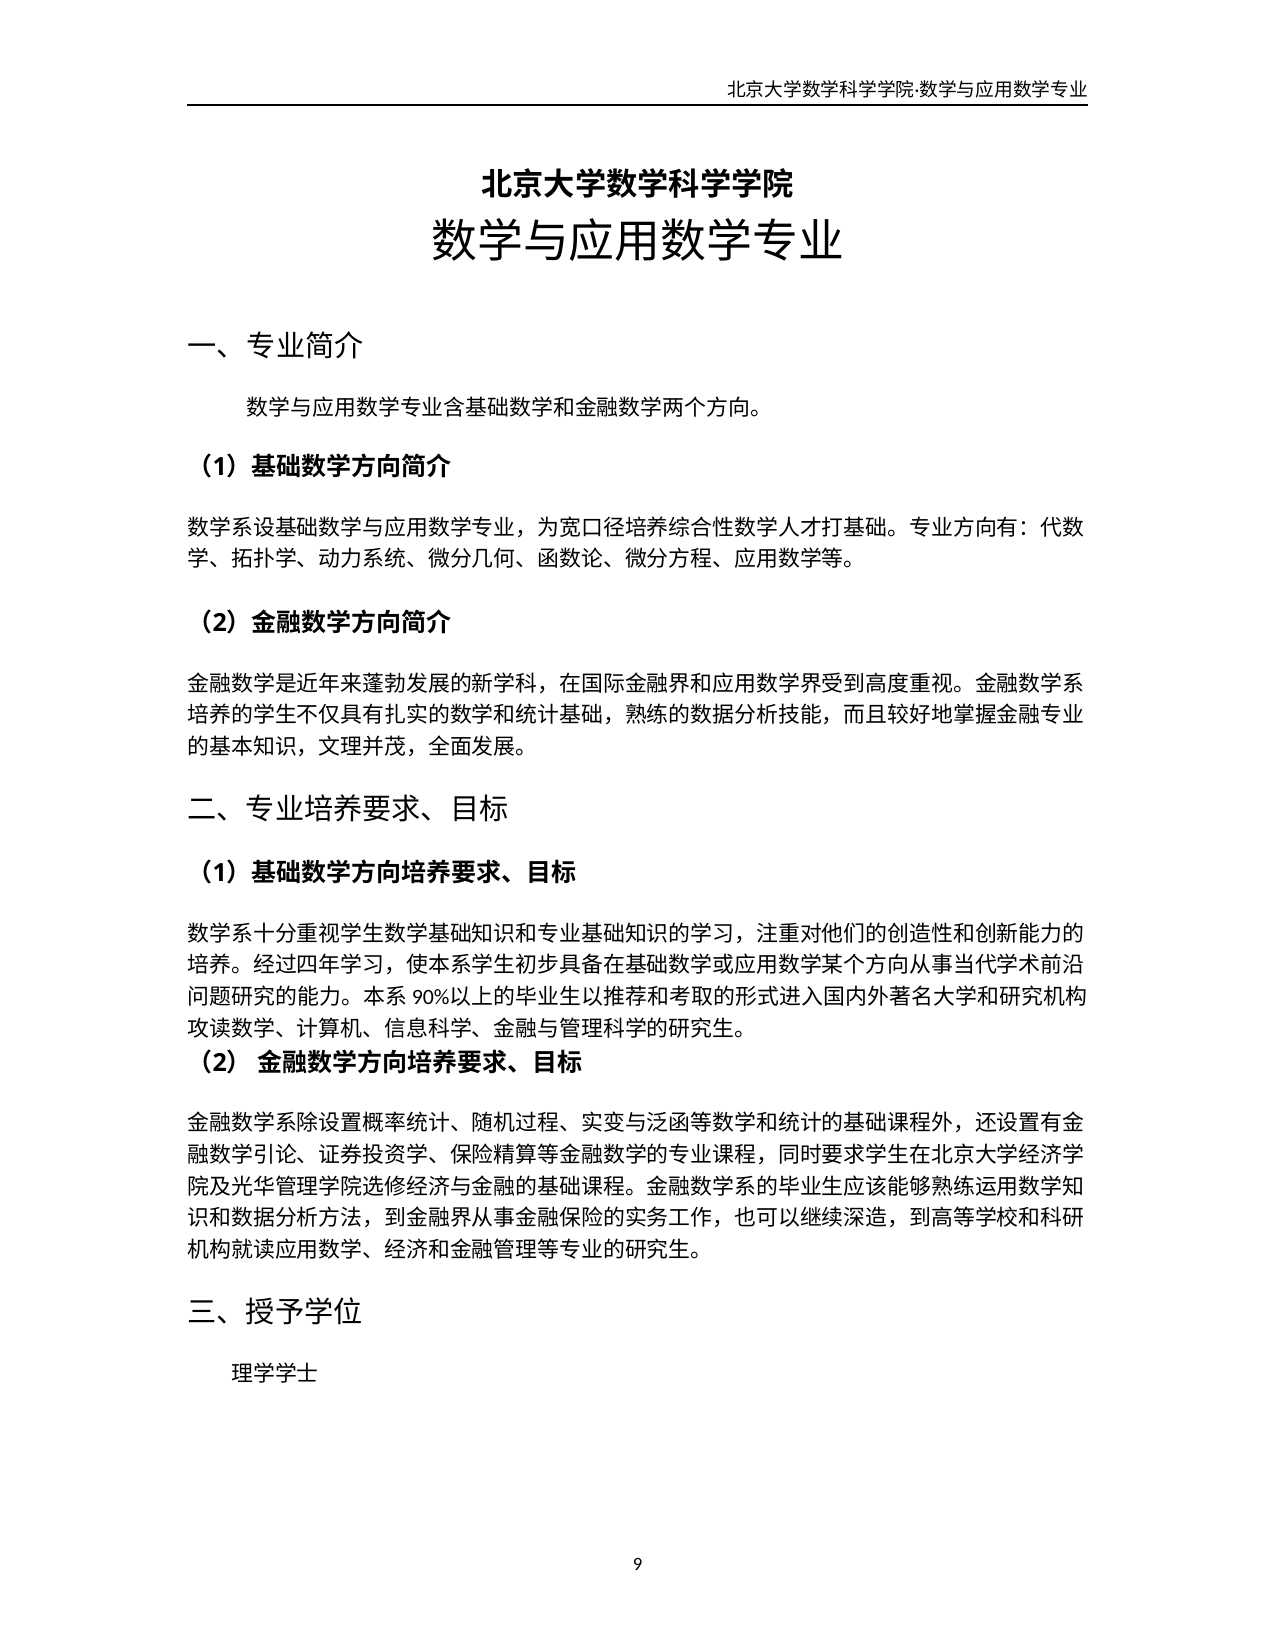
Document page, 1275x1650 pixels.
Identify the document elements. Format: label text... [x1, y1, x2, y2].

text 理学学士 [187, 1356, 1088, 1388]
text （1）基础数学方向培养要求、目标 [187, 853, 1088, 889]
subtitle 专业简介 [187, 322, 1088, 365]
text （2）金融数学方向简介 [187, 603, 1088, 639]
text 金融数学系除设置概率统计、随机过程、实变与泛函等数学和统计的基础课程外，还设置有金融数学引论、证券投资学、保险精算等金融数学的专业课程，同时要求学生在北京大学经济学院及光华管理学院选修经济与金融的基础课程。金融数学系的毕业生应该能够熟练运用数学知识和数据分析方法，到金融界从事金融保险的实务工作，也可以继续深造，到高等学校和科研机构就读应用数学、经济和金融管理等专业的研究生。 [187, 1105, 1088, 1264]
text 数学与应用数学专业含基础数学和金融数学两个方向。 [247, 390, 1088, 421]
text 北京大学数学科学学院 [187, 159, 1088, 204]
subtitle 数学与应用数学专业 [187, 204, 1088, 271]
text （2） 金融数学方向培养要求、目标 [187, 1042, 1088, 1079]
text （1）基础数学方向简介 [187, 447, 1088, 483]
text 数学系设基础数学与应用数学专业，为宽口径培养综合性数学人才打基础。专业方向有：代数学、拓扑学、动力系统、微分几何、函数论、微分方程、应用数学等。 [187, 509, 1088, 573]
text 金融数学是近年来蓬勃发展的新学科，在国际金融界和应用数学界受到高度重视。金融数学系培养的学生不仅具有扎实的数学和统计基础，熟练的数据分析技能，而且较好地掌握金融专业的基本知识，文理并茂，全面发展。 [187, 666, 1088, 761]
subtitle 三、授予学位 [187, 1289, 1088, 1331]
subtitle 二、专业培养要求、目标 [187, 786, 1088, 828]
text 数学系十分重视学生数学基础知识和专业基础知识的学习，注重对他们的创造性和创新能力的培养。经过四年学习，使本系学生初步具备在基础数学或应用数学某个方向从事当代学术前沿问题研究的能力。本系90%以上的毕业生以推荐和考取的形式进入国内外著名大学和研究机构攻读数学、计算机、信息科学、金融与管理科学的研究生。 [187, 916, 1088, 1042]
